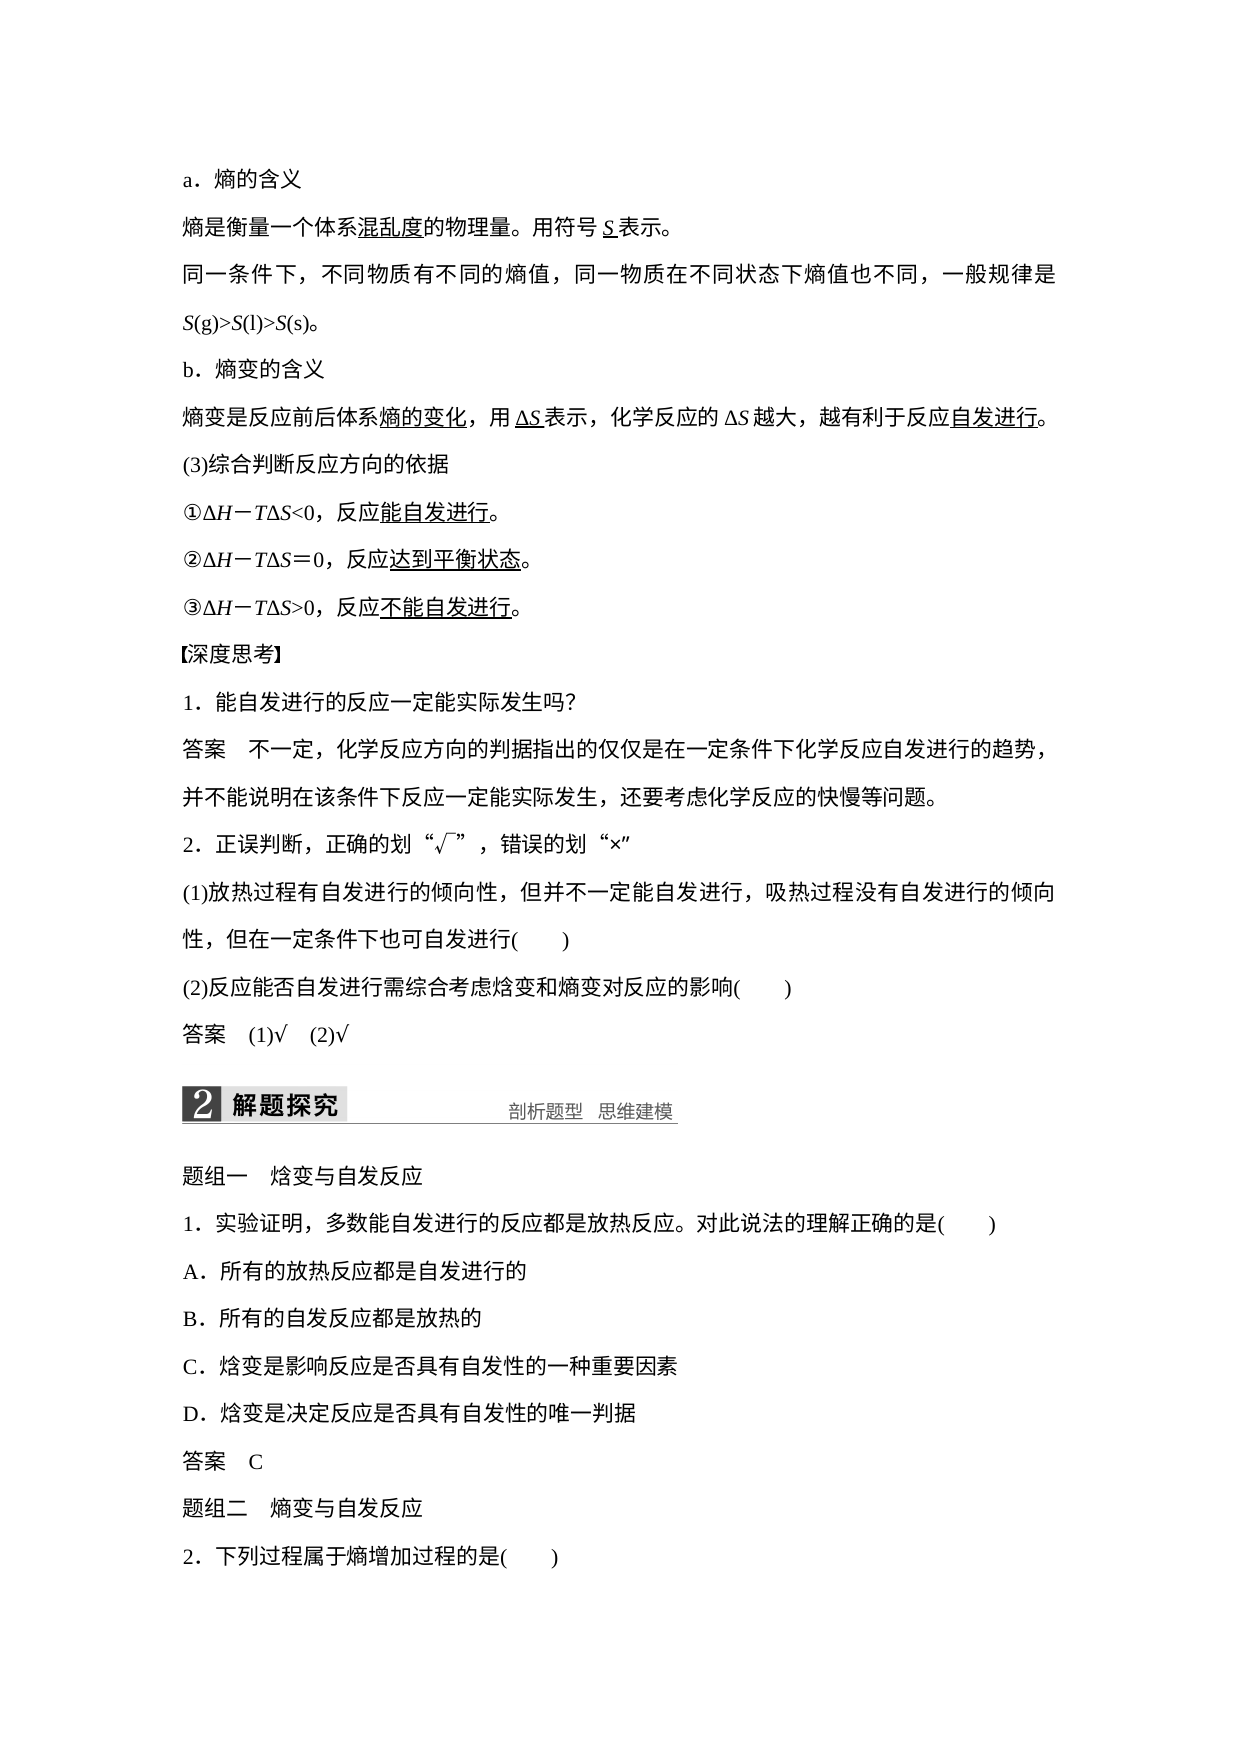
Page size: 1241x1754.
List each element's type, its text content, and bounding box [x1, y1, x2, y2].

text 深度思考 [183, 637, 1058, 669]
picture [274, 646, 280, 663]
text C．焓变是影响反应是否具有自发性的一种重要因素 [183, 1349, 1058, 1381]
text 答案 (1)√ (2)√ [183, 1017, 1058, 1049]
picture [182, 646, 188, 663]
text (2)反应能否自发进行需综合考虑焓变和熵变对反应的影响( ) [183, 970, 1058, 1002]
text 1．能自发进行的反应一定能实际发生吗？ [183, 685, 1058, 716]
text 答案 C [183, 1444, 1058, 1476]
text 2．下列过程属于熵增加过程的是( ) [183, 1539, 1058, 1571]
text A．所有的放热反应都是自发进行的 [183, 1254, 1058, 1286]
text b．熵变的含义 [183, 352, 1058, 384]
text ①ΔH－TΔS<0，反应能自发进行。 [183, 494, 1058, 526]
text 题组二 熵变与自发反应 [183, 1491, 1058, 1523]
text 1．实验证明，多数能自发进行的反应都是放热反应。对此说法的理解正确的是( ) [183, 1206, 1058, 1238]
text 答案 不一定，化学反应方向的判据指出的仅仅是在一定条件下化学反应自发进行的趋势，并不能说明在该条件下反应一定能实际发生，还要考虑化学反应的快慢等问题。 [183, 732, 1058, 811]
text ③ΔH－TΔS>0，反应不能自发进行。 [183, 590, 1058, 621]
text 同一条件下，不同物质有不同的熵值，同一物质在不同状态下熵值也不同，一般规律是S(g)>S(l)>S(s)。 [183, 257, 1058, 336]
text (1)放热过程有自发进行的倾向性，但并不一定能自发进行，吸热过程没有自发进行的倾向性，但在一定条件下也可自发进行( ) [183, 875, 1058, 954]
text 2．正误判断，正确的划“√”，错误的划“×” [183, 827, 1058, 859]
text a．熵的含义 [183, 162, 1058, 194]
text 题组一 焓变与自发反应 [183, 1159, 1058, 1191]
text D．焓变是决定反应是否具有自发性的唯一判据 [183, 1396, 1058, 1428]
text ②ΔH－TΔS＝0，反应达到平衡状态。 [183, 542, 1058, 574]
text 熵是衡量一个体系混乱度的物理量。用符号S表示。 [183, 209, 1058, 241]
picture [182, 1064, 678, 1144]
text B．所有的自发反应都是放热的 [183, 1301, 1058, 1333]
text 熵变是反应前后体系熵的变化，用ΔS表示，化学反应的ΔS越大，越有利于反应自发进行。 [183, 399, 1058, 431]
text (3)综合判断反应方向的依据 [183, 447, 1058, 479]
